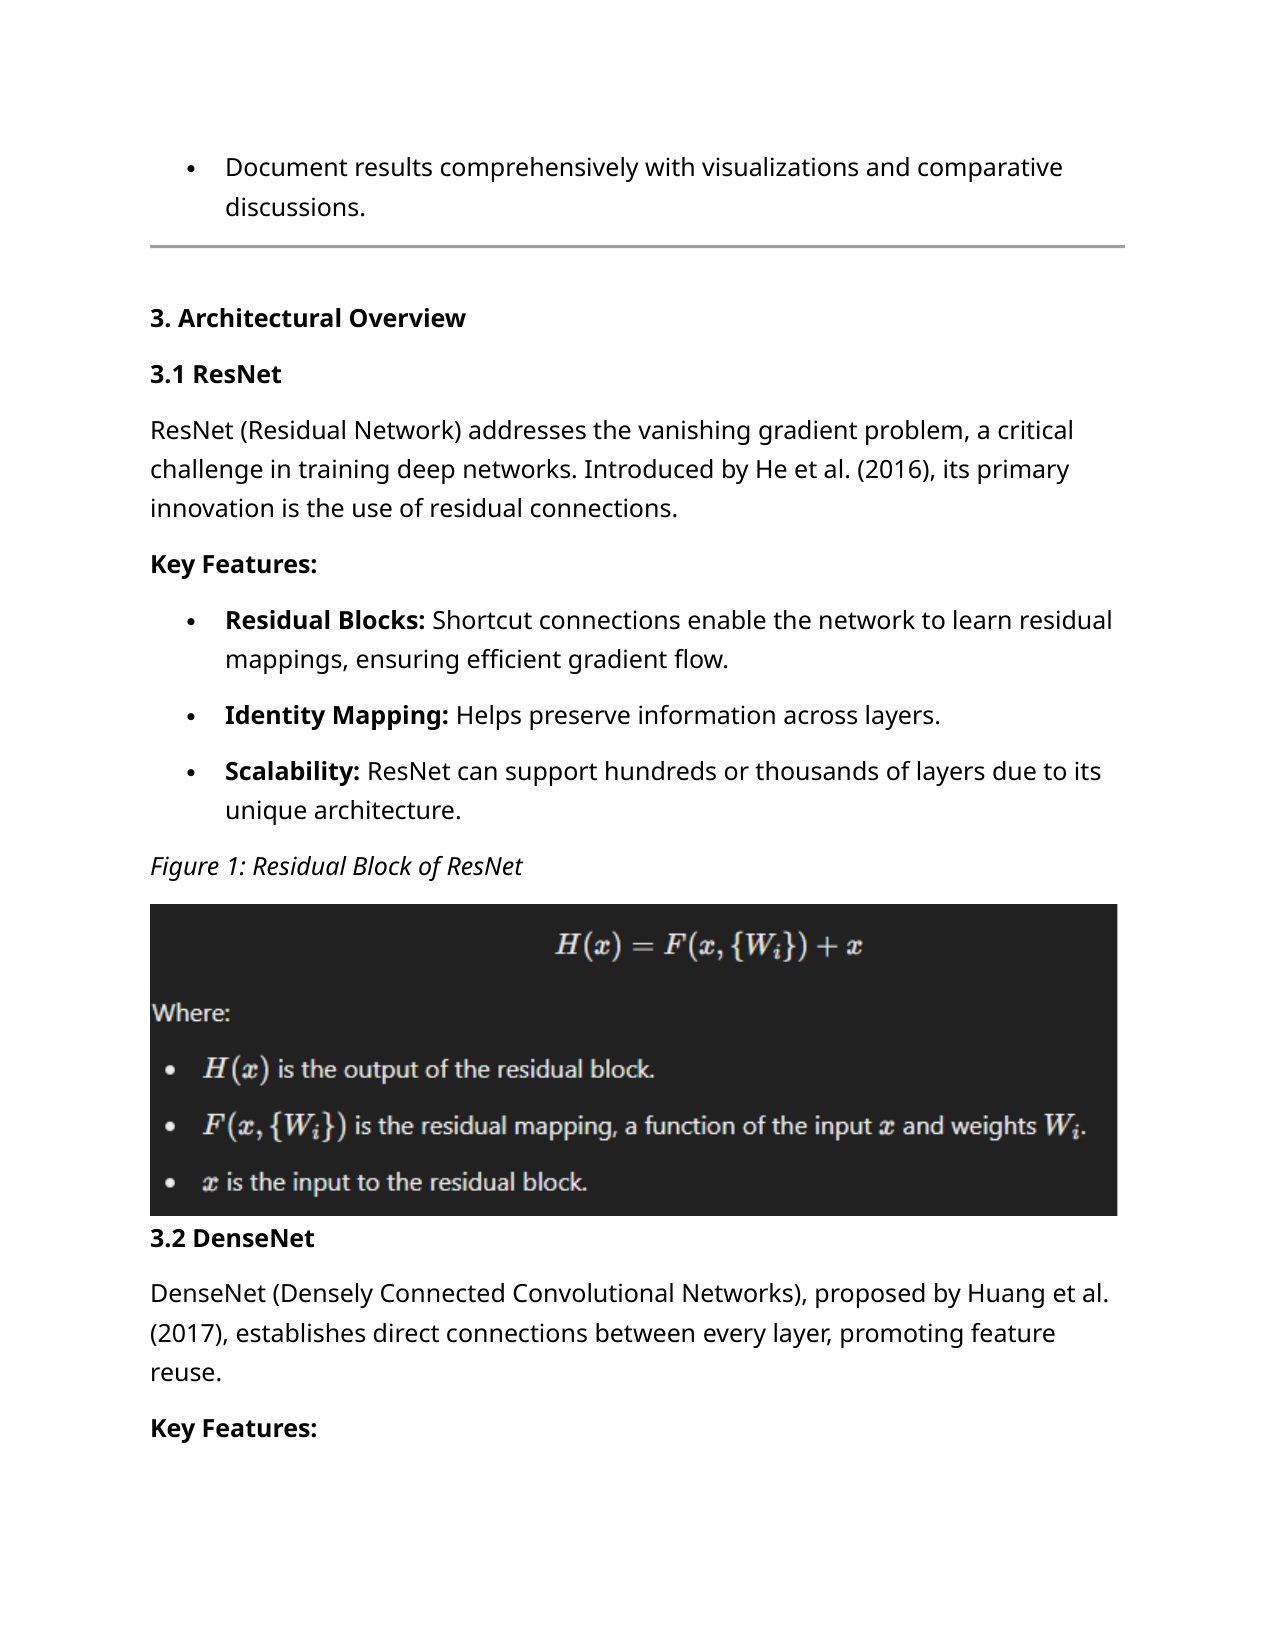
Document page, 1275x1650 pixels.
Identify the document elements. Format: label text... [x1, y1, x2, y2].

text Key Features: [150, 1410, 1125, 1444]
text 3. Architectural Overview [150, 301, 1125, 335]
text ResNet (Residual Network) addresses the vanishing gradient problem, a critical challenge in training deep networks. Introduced by He et al. (2016), its primary innovation is the use of residual connections. [150, 412, 1125, 525]
text Figure 1: Residual Block of ResNet [150, 848, 1125, 882]
text Key Features: [150, 547, 1125, 581]
list Identity Mapping: Helps preserve information across layers. [187, 697, 1125, 732]
picture [150, 904, 1118, 1216]
list Document results comprehensively with visualizations and comparative discussions. [187, 150, 1125, 223]
list Residual Blocks: Shortcut connections enable the network to learn residual mappings, ensuring efficient gradient flow. [187, 602, 1125, 676]
text 3.1 ResNet [150, 357, 1125, 391]
list Scalability: ResNet can support hundreds or thousands of layers due to its unique architecture. [187, 753, 1125, 827]
text DenseNet (Densely Connected Convolutional Networks), proposed by Huang et al. (2017), establishes direct connections between every layer, promoting feature reuse. [150, 1276, 1125, 1388]
